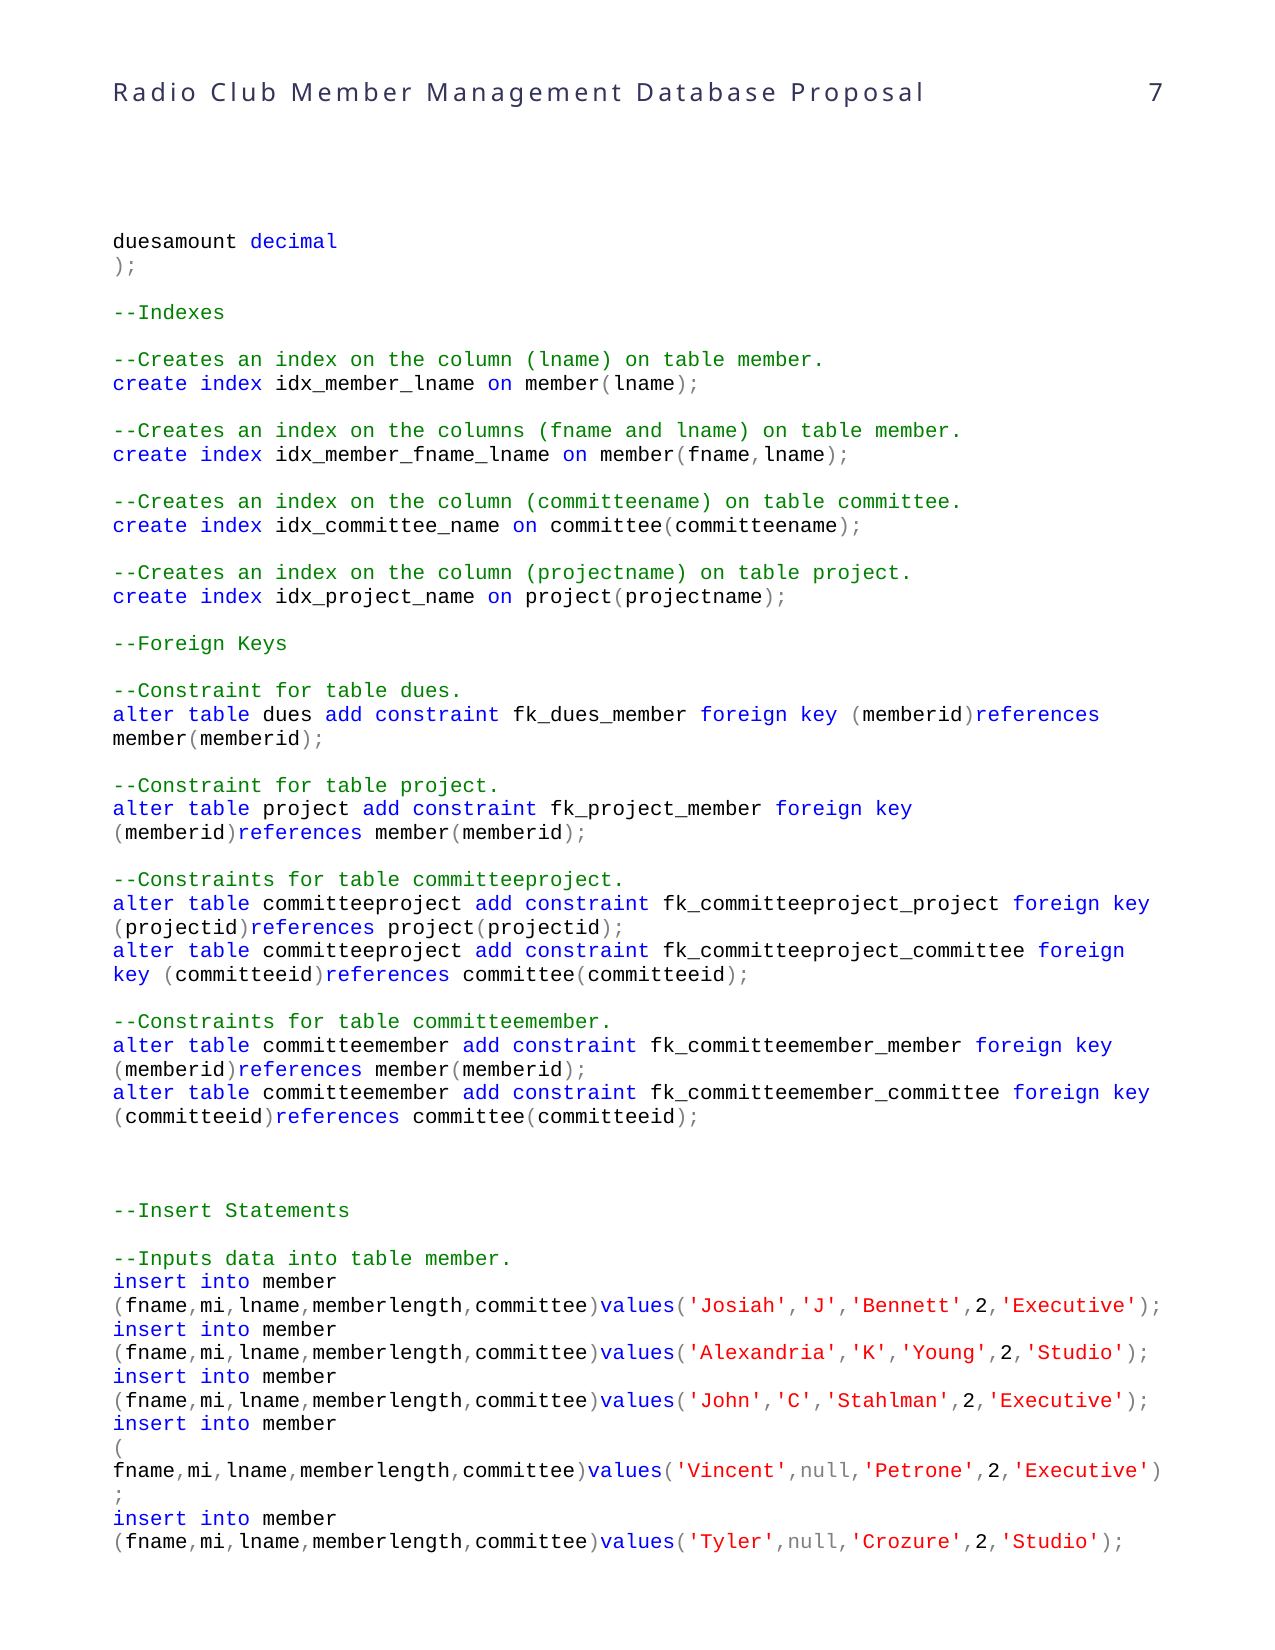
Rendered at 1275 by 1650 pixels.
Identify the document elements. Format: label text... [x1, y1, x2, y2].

text alter table dues add constraint fk_dues_member foreign key (memberid)references member(memberid); [112, 704, 1162, 751]
text --Foreign Keys [112, 633, 1162, 657]
text --Constraint for table project. [112, 775, 1162, 798]
text create index idx_member_fname_lname on member(fname,lname); [112, 444, 1162, 467]
text --Inputs data into table member. [112, 1248, 1162, 1271]
text insert into member (fname,mi,lname,memberlength,committee)values('John','C','Stahlman',2,'Executive'); [112, 1366, 1162, 1413]
text --Indexes [112, 302, 1162, 326]
text --Creates an index on the column (lname) on table member. [112, 349, 1162, 373]
text alter table committeeproject add constraint fk_committeeproject_project foreign key (projectid)references project(projectid); [112, 893, 1162, 940]
text alter table committeeproject add constraint fk_committeeproject_committee foreign key (committeeid)references committee(committeeid); [112, 940, 1162, 988]
text insert into member (fname,mi,lname,memberlength,committee)values('Josiah','J','Bennett',2,'Executive'); [112, 1271, 1162, 1319]
text --Creates an index on the column (committeename) on table committee. [112, 491, 1162, 515]
text ); [112, 254, 1162, 278]
text --Constraints for table committeemember. [112, 1011, 1162, 1035]
text duesamount decimal [112, 231, 1162, 254]
text insert into member (fname,mi,lname,memberlength,committee)values('Alexandria','K','Young',2,'Studio'); [112, 1319, 1162, 1366]
text create index idx_committee_name on committee(committeename); [112, 515, 1162, 538]
text --Constraints for table committeeproject. [112, 869, 1162, 893]
text alter table committeemember add constraint fk_committeemember_committee foreign key (committeeid)references committee(committeeid); [112, 1082, 1162, 1129]
text --Creates an index on the column (projectname) on table project. [112, 562, 1162, 586]
text --Creates an index on the columns (fname and lname) on table member. [112, 420, 1162, 444]
text insert into member (fname,mi,lname,memberlength,committee)values('Vincent',null,'Petrone',2,'Executive'); [112, 1413, 1162, 1508]
text create index idx_project_name on project(projectname); [112, 586, 1162, 609]
text --Insert Statements [112, 1200, 1162, 1224]
text --Constraint for table dues. [112, 680, 1162, 704]
text alter table project add constraint fk_project_member foreign key (memberid)references member(memberid); [112, 798, 1162, 846]
text create index idx_member_lname on member(lname); [112, 373, 1162, 396]
text alter table committeemember add constraint fk_committeemember_member foreign key (memberid)references member(memberid); [112, 1035, 1162, 1082]
text insert into member (fname,mi,lname,memberlength,committee)values('Tyler',null,'Crozure',2,'Studio'); [112, 1508, 1162, 1555]
